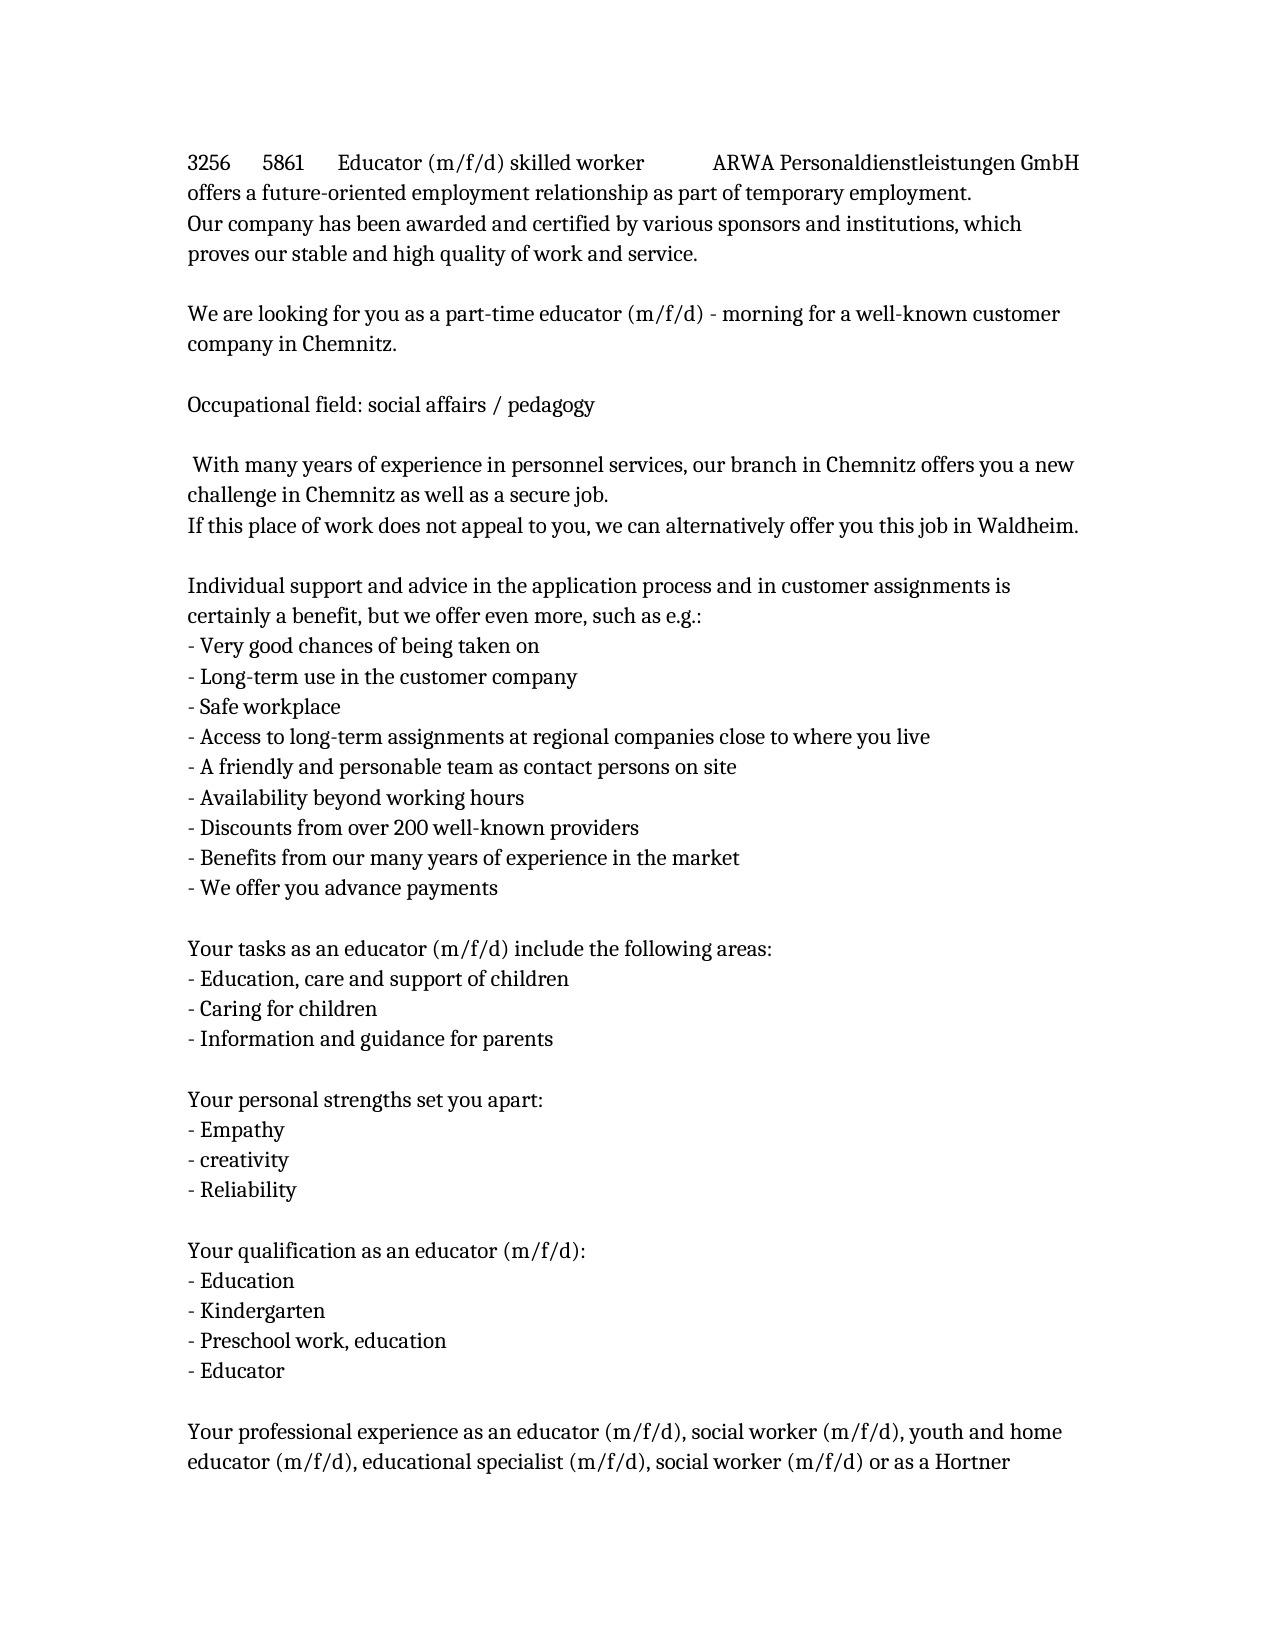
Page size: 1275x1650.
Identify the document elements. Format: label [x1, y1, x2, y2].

text [187, 150, 1087, 1475]
